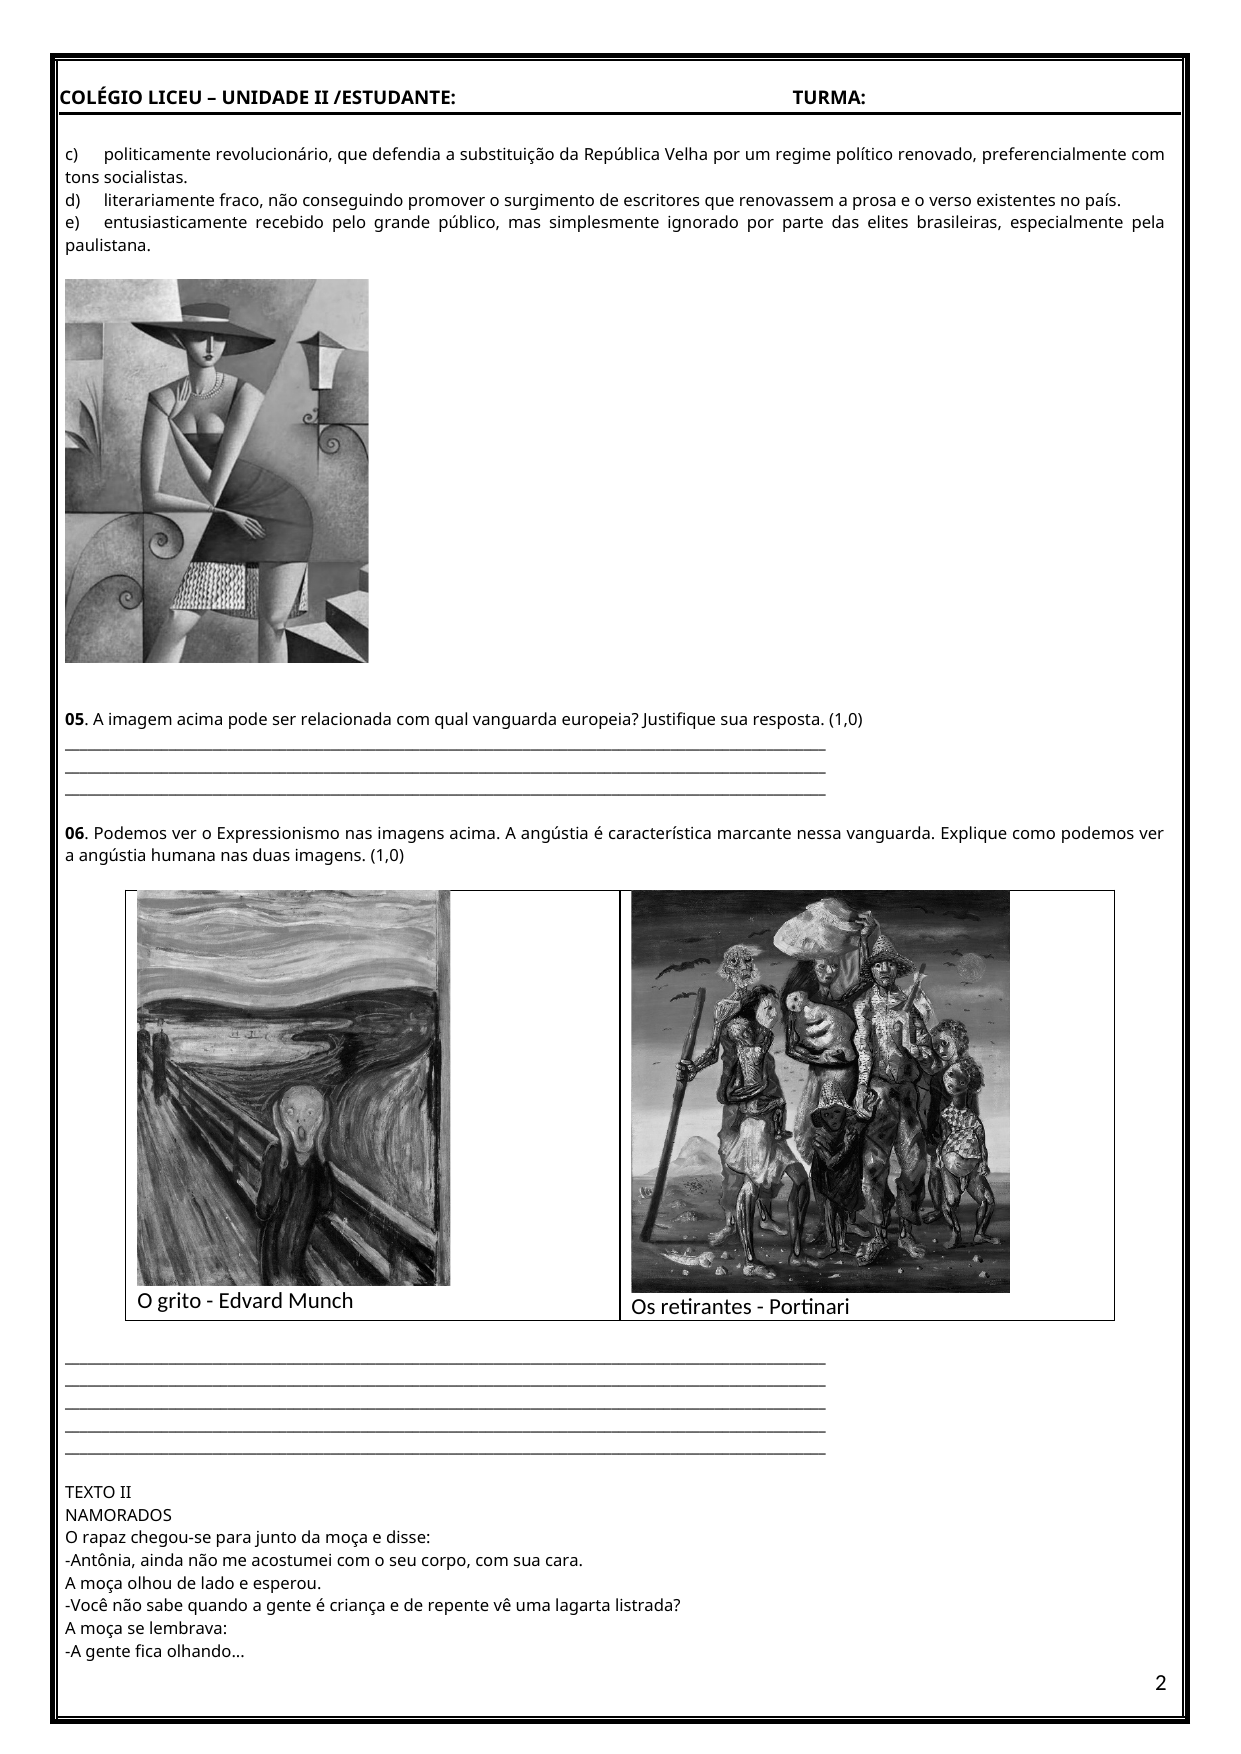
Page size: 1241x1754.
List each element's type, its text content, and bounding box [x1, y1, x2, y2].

text 05. A imagem acima pode ser relacionada com qual vanguarda europeia? Justifique sua resposta. (1,0) [65, 708, 1167, 731]
table_header Os retirantes - Portinari [621, 891, 1114, 1320]
text e) entusiasticamente recebido pelo grande público, mas simplesmente ignorado por parte das elites brasileiras, especialmente pela paulistana. [65, 211, 1167, 257]
text _______________________________________________________________________________________________________ [65, 1435, 1167, 1458]
text 06. Podemos ver o Expressionismo nas imagens acima. A angústia é característica marcante nessa vanguarda. Explique como podemos ver a angústia humana nas duas imagens. (1,0) [65, 821, 1167, 867]
text _______________________________________________________________________________________________________ [65, 753, 1167, 776]
text _______________________________________________________________________________________________________ [65, 731, 1167, 753]
text -Antônia, ainda não me acostumei com o seu corpo, com sua cara. [65, 1548, 1167, 1571]
text _______________________________________________________________________________________________________ [65, 1412, 1167, 1435]
text _______________________________________________________________________________________________________ [65, 1344, 1167, 1367]
text d) literariamente fraco, não conseguindo promover o surgimento de escritores que renovassem a prosa e o verso existentes no país. [65, 188, 1167, 211]
text NAMORADOS [65, 1503, 1167, 1526]
table_header O grito - Edvard Munch [126, 891, 619, 1320]
text _______________________________________________________________________________________________________ [65, 1389, 1167, 1412]
text TEXTO II [65, 1480, 1167, 1503]
text -Você não sabe quando a gente é criança e de repente vê uma lagarta listrada? [65, 1594, 1167, 1617]
text _______________________________________________________________________________________________________ [65, 776, 1167, 799]
text O rapaz chegou-se para junto da moça e disse: [65, 1526, 1167, 1548]
text A moça se lembrava: [65, 1617, 1167, 1639]
text -A gente fica olhando... [65, 1639, 1167, 1662]
text c) politicamente revolucionário, que defendia a substituição da República Velha por um regime político renovado, preferencialmente com tons socialistas. [65, 143, 1167, 188]
text A moça olhou de lado e esperou. [65, 1571, 1167, 1594]
text _______________________________________________________________________________________________________ [65, 1367, 1167, 1389]
